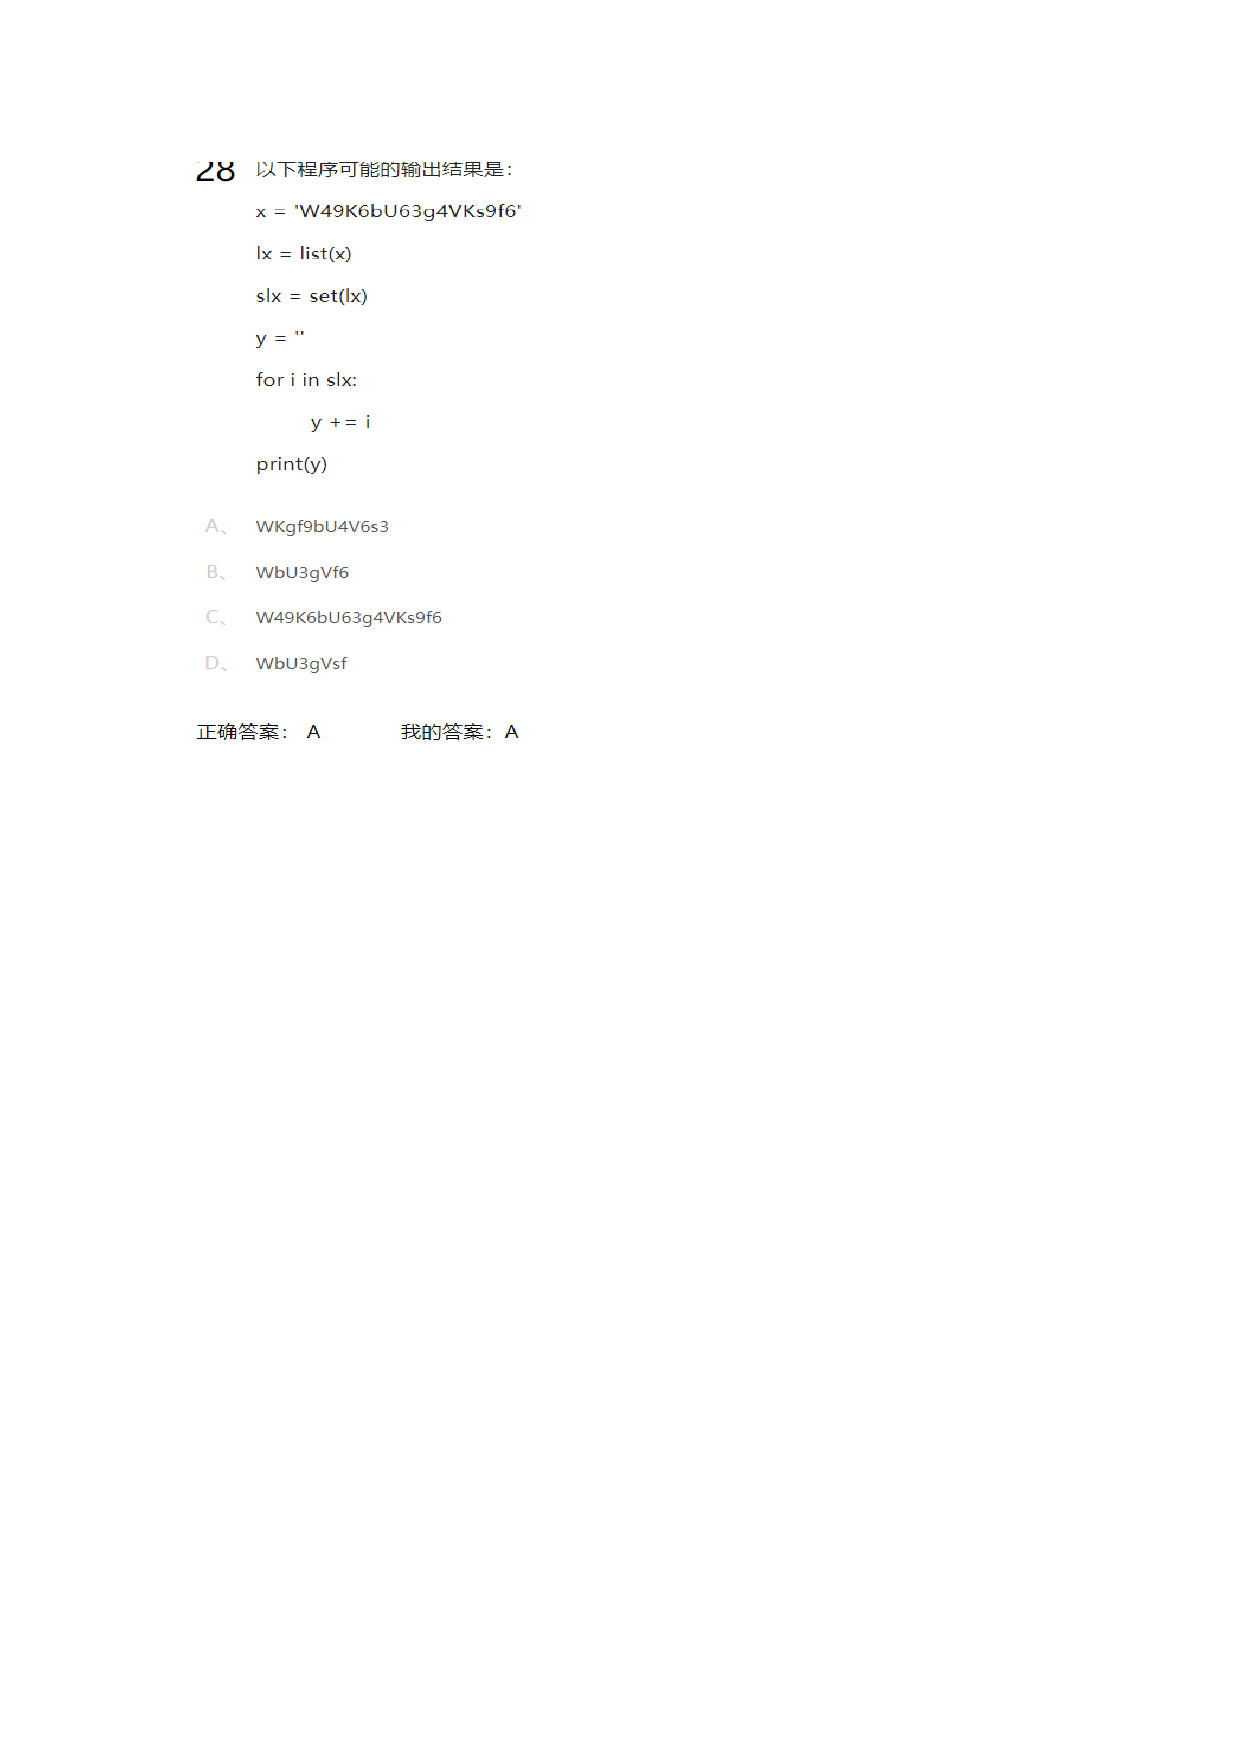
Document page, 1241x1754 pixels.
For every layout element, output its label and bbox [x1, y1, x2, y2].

picture [187, 162, 739, 747]
